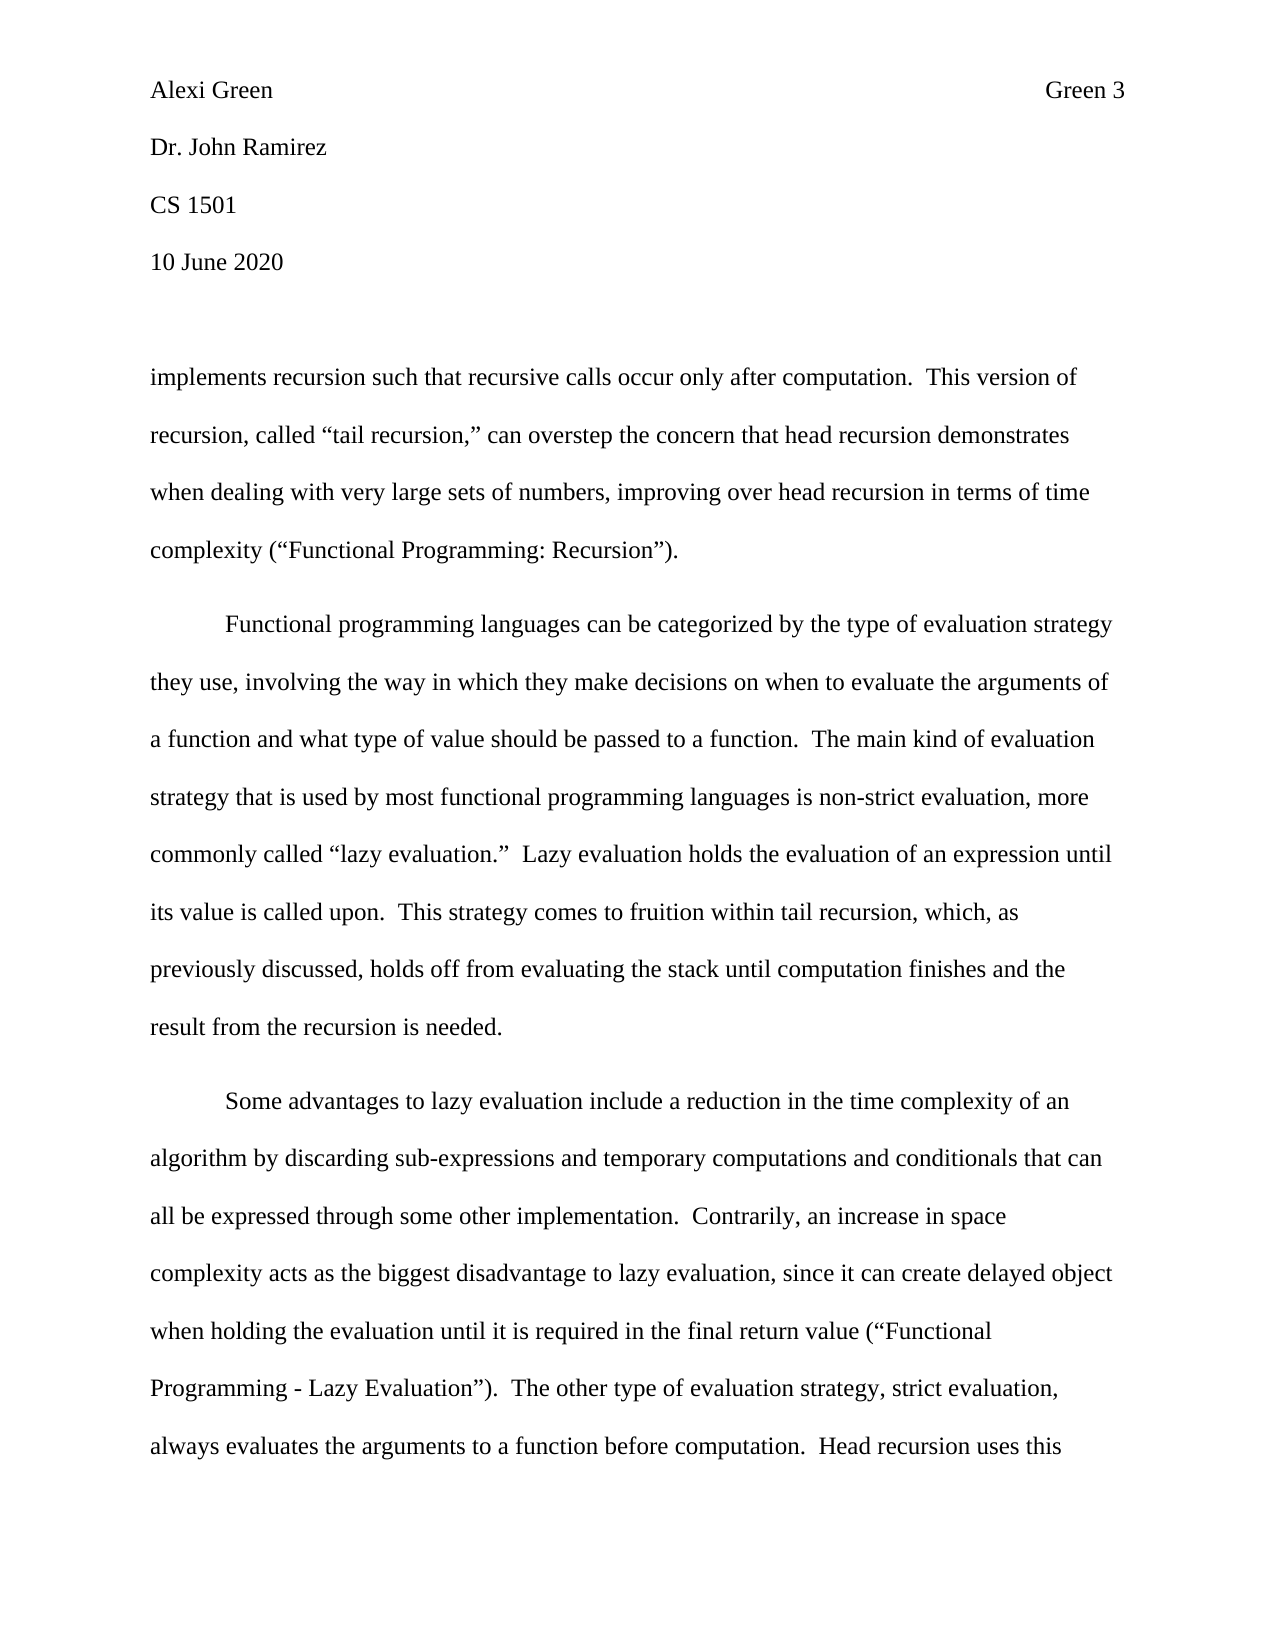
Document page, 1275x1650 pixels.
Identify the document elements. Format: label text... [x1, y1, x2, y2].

text Functional programming languages can be categorized by the type of evaluation strategy they use, involving the way in which they make decisions on when to evaluate the arguments of a function and what type of value should be passed to a function. The main kind of evaluation strategy that is used by most functional programming languages is non-strict evaluation, more commonly called “lazy evaluation.” Lazy evaluation holds the evaluation of an expression until its value is called upon. This strategy comes to fruition within tail recursion, which, as previously discussed, holds off from evaluating the stack until computation finishes and the result from the recursion is needed. [150, 609, 1125, 1040]
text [150, 1086, 1125, 1459]
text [150, 362, 1125, 564]
